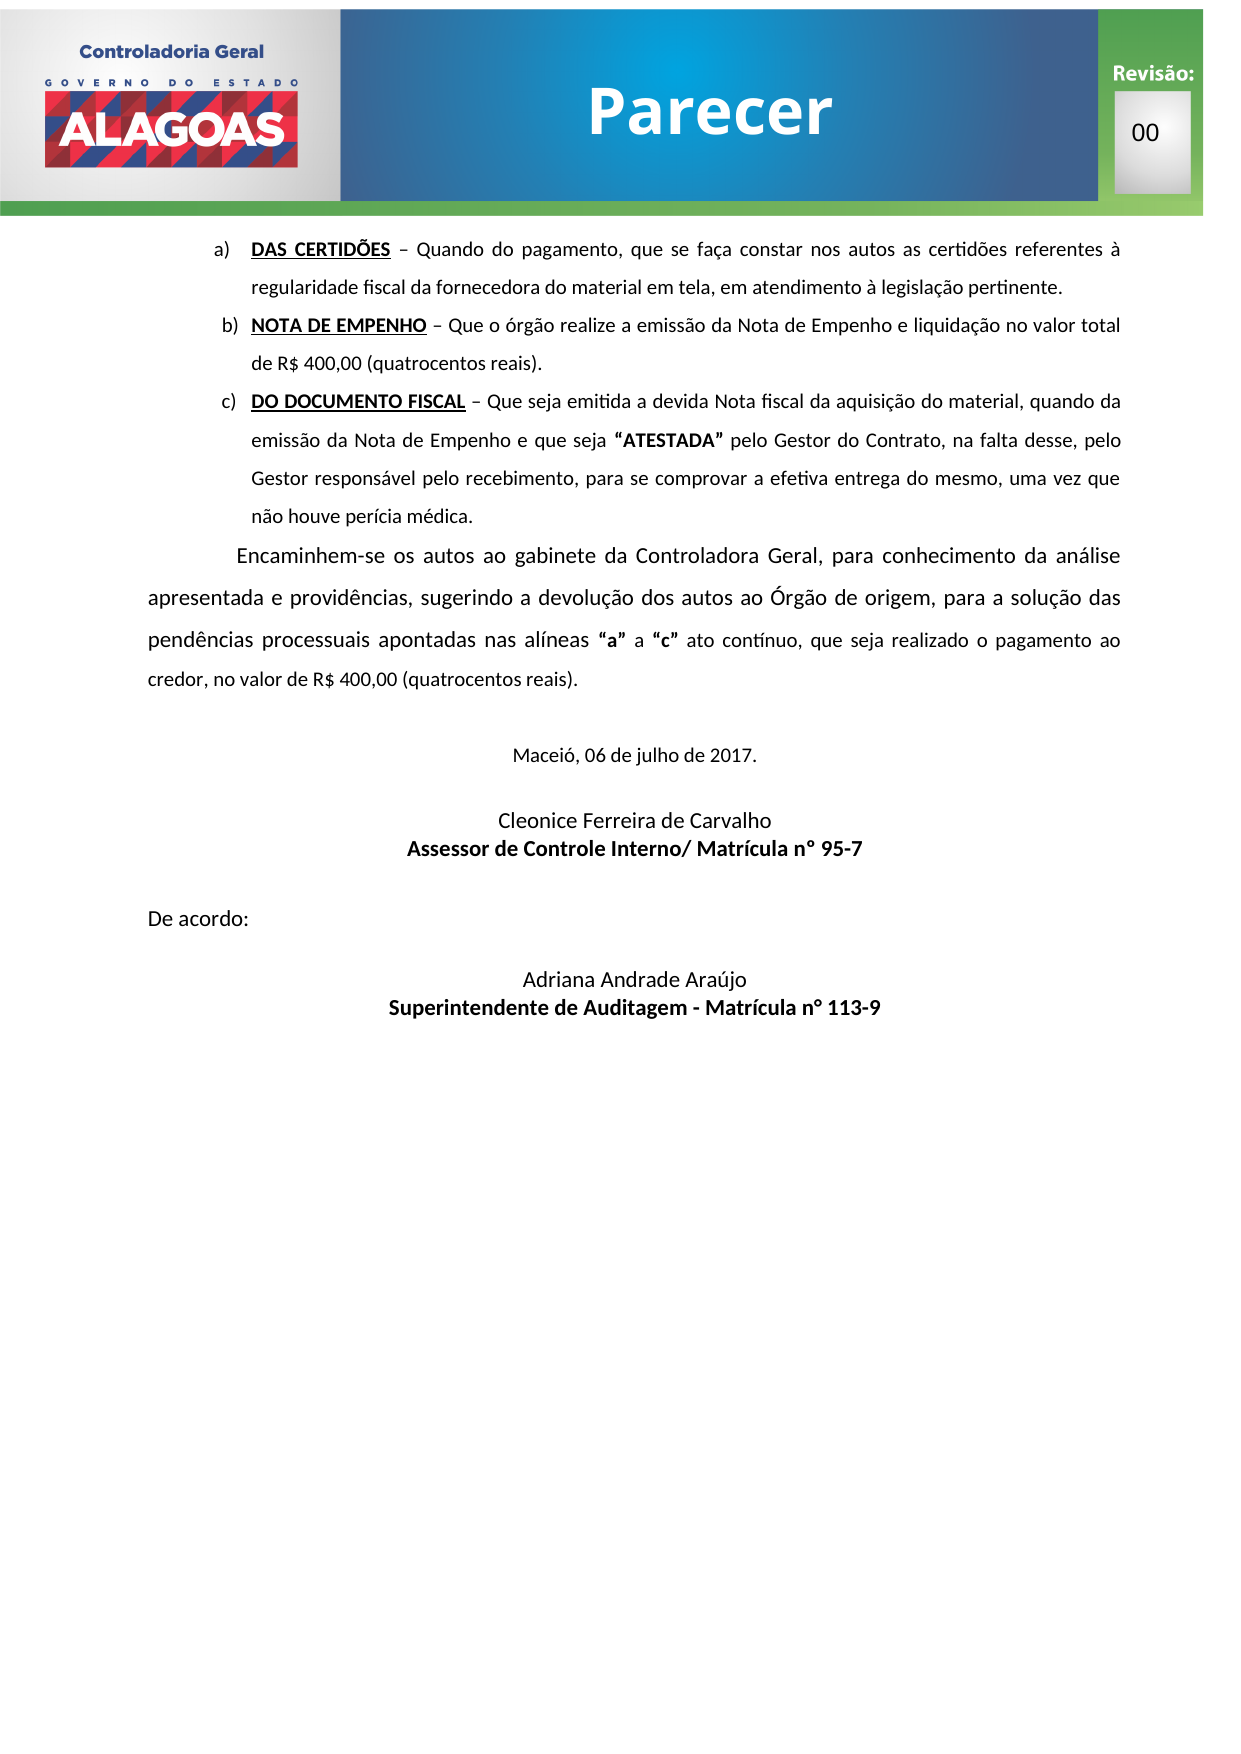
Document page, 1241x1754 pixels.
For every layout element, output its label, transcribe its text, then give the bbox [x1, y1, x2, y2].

text Maceió, 06 de julho de 2017. [148, 742, 1122, 768]
text Adriana Andrade Araújo [148, 965, 1122, 993]
text Superintendente de Auditagem - Matrícula n° 113-9 [148, 993, 1122, 1021]
text Assessor de Controle Interno/ Matrícula nº 95-7 [148, 834, 1122, 862]
list NOTA DE EMPENHO – Que o órgão realize a emissão da Nota de Empenho e liquidação no valor total de R$ 400,00 (quatrocentos reais). [222, 312, 1122, 376]
text De acordo: [148, 904, 1122, 932]
list DO DOCUMENTO FISCAL – Que seja emitida a devida Nota fiscal da aquisição do material, quando da emissão da Nota de Empenho e que seja “atestada” pelo Gestor do Contrato, na falta desse, pelo Gestor responsável pelo recebimento, para se comprovar a efetiva entrega do mesmo, uma vez que não houve perícia médica. [221, 389, 1122, 528]
text Encaminhem-se os autos ao gabinete da Controladora Geral, para conhecimento da análise apresentada e providências, sugerindo a devolução dos autos ao Órgão de origem, para a solução das pendências processuais apontadas nas alíneas “a” a “c” ato contínuo, que seja realizado o pagamento ao credor, no valor de R$ 400,00 (quatrocentos reais). [148, 541, 1122, 691]
list DAS CERTIDÕES – Quando do pagamento, que se faça constar nos autos as certidões referentes à regularidade fiscal da fornecedora do material em tela, em atendimento à legislação pertinente. [214, 236, 1122, 300]
text Cleonice Ferreira de Carvalho [148, 806, 1122, 834]
picture [0, 9, 1204, 216]
